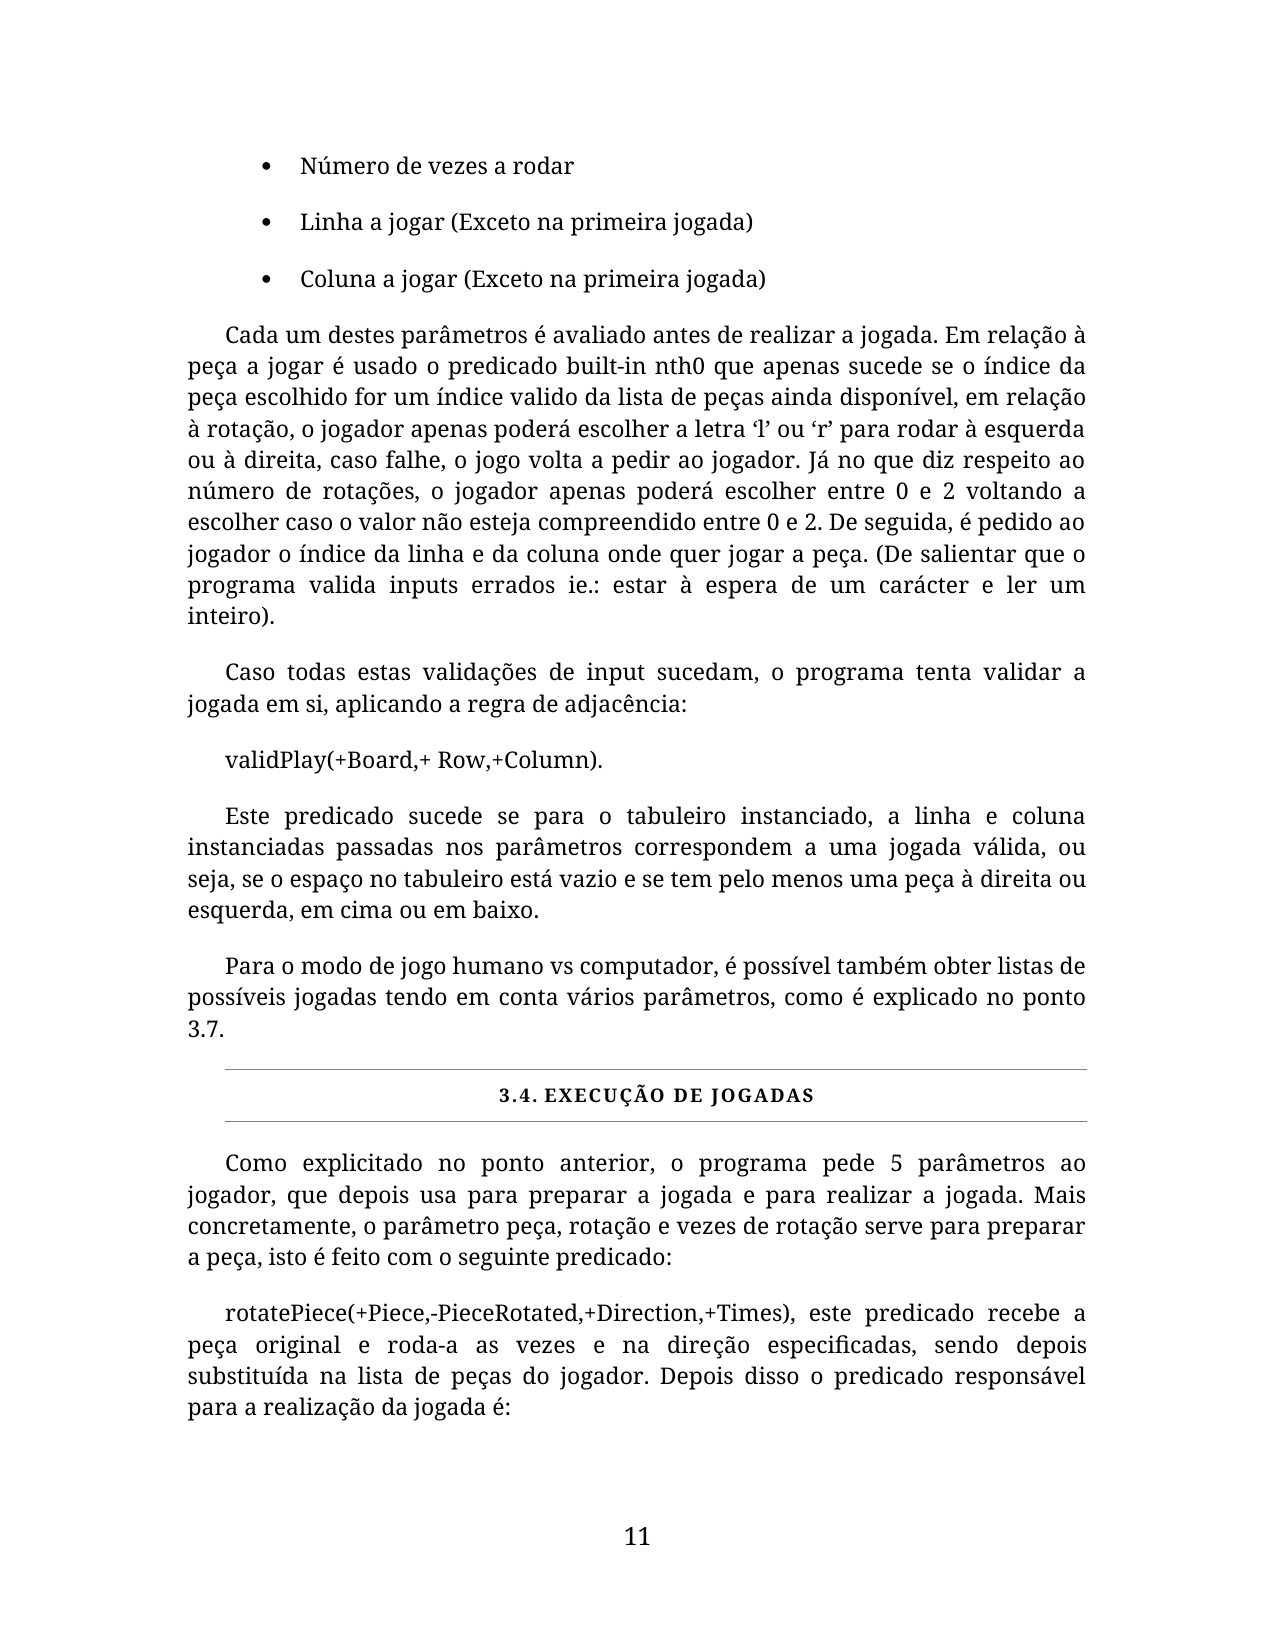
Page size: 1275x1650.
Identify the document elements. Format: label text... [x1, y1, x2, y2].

list Número de vezes a rodar [262, 150, 1087, 181]
subtitle Execução de Jogadas [225, 1070, 1087, 1121]
text Para o modo de jogo humano vs computador, é possível também obter listas de possíveis jogadas tendo em conta vários parâmetros, como é explicado no ponto 3.7. [187, 950, 1087, 1044]
text Como explicitado no ponto anterior, o programa pede 5 parâmetros ao jogador, que depois usa para preparar a jogada e para realizar a jogada. Mais concretamente, o parâmetro peça, rotação e vezes de rotação serve para preparar a peça, isto é feito com o seguinte predicado: [187, 1147, 1087, 1272]
text Este predicado sucede se para o tabuleiro instanciado, a linha e coluna instanciadas passadas nos parâmetros correspondem a uma jogada válida, ou seja, se o espaço no tabuleiro está vazio e se tem pelo menos uma peça à direita ou esquerda, em cima ou em baixo. [187, 800, 1087, 925]
list Coluna a jogar (Exceto na primeira jogada) [262, 262, 1087, 294]
text Caso todas estas validações de input sucedam, o programa tenta validar a jogada em si, aplicando a regra de adjacência: [187, 656, 1087, 719]
text Cada um destes parâmetros é avaliado antes de realizar a jogada. Em relação à peça a jogar é usado o predicado built-in nth0 que apenas sucede se o índice da peça escolhido for um índice valido da lista de peças ainda disponível, em relação à rotação, o jogador apenas poderá escolher a letra ‘l’ ou ‘r’ para rodar à esquerda ou à direita, caso falhe, o jogo volta a pedir ao jogador. Já no que diz respeito ao número de rotações, o jogador apenas poderá escolher entre 0 e 2 voltando a escolher caso o valor não esteja compreendido entre 0 e 2. De seguida, é pedido ao jogador o índice da linha e da coluna onde quer jogar a peça. (De salientar que o programa valida inputs errados ie.: estar à espera de um carácter e ler um inteiro). [187, 319, 1087, 631]
text validPlay(+Board,+ Row,+Column). [187, 744, 1087, 775]
list Linha a jogar (Exceto na primeira jogada) [262, 206, 1087, 237]
text rotatePiece(+Piece,-PieceRotated,+Direction,+Times), este predicado recebe a peça original e roda-a as vezes e na direção especificadas, sendo depois substituída na lista de peças do jogador. Depois disso o predicado responsável para a realização da jogada é: [187, 1297, 1087, 1422]
